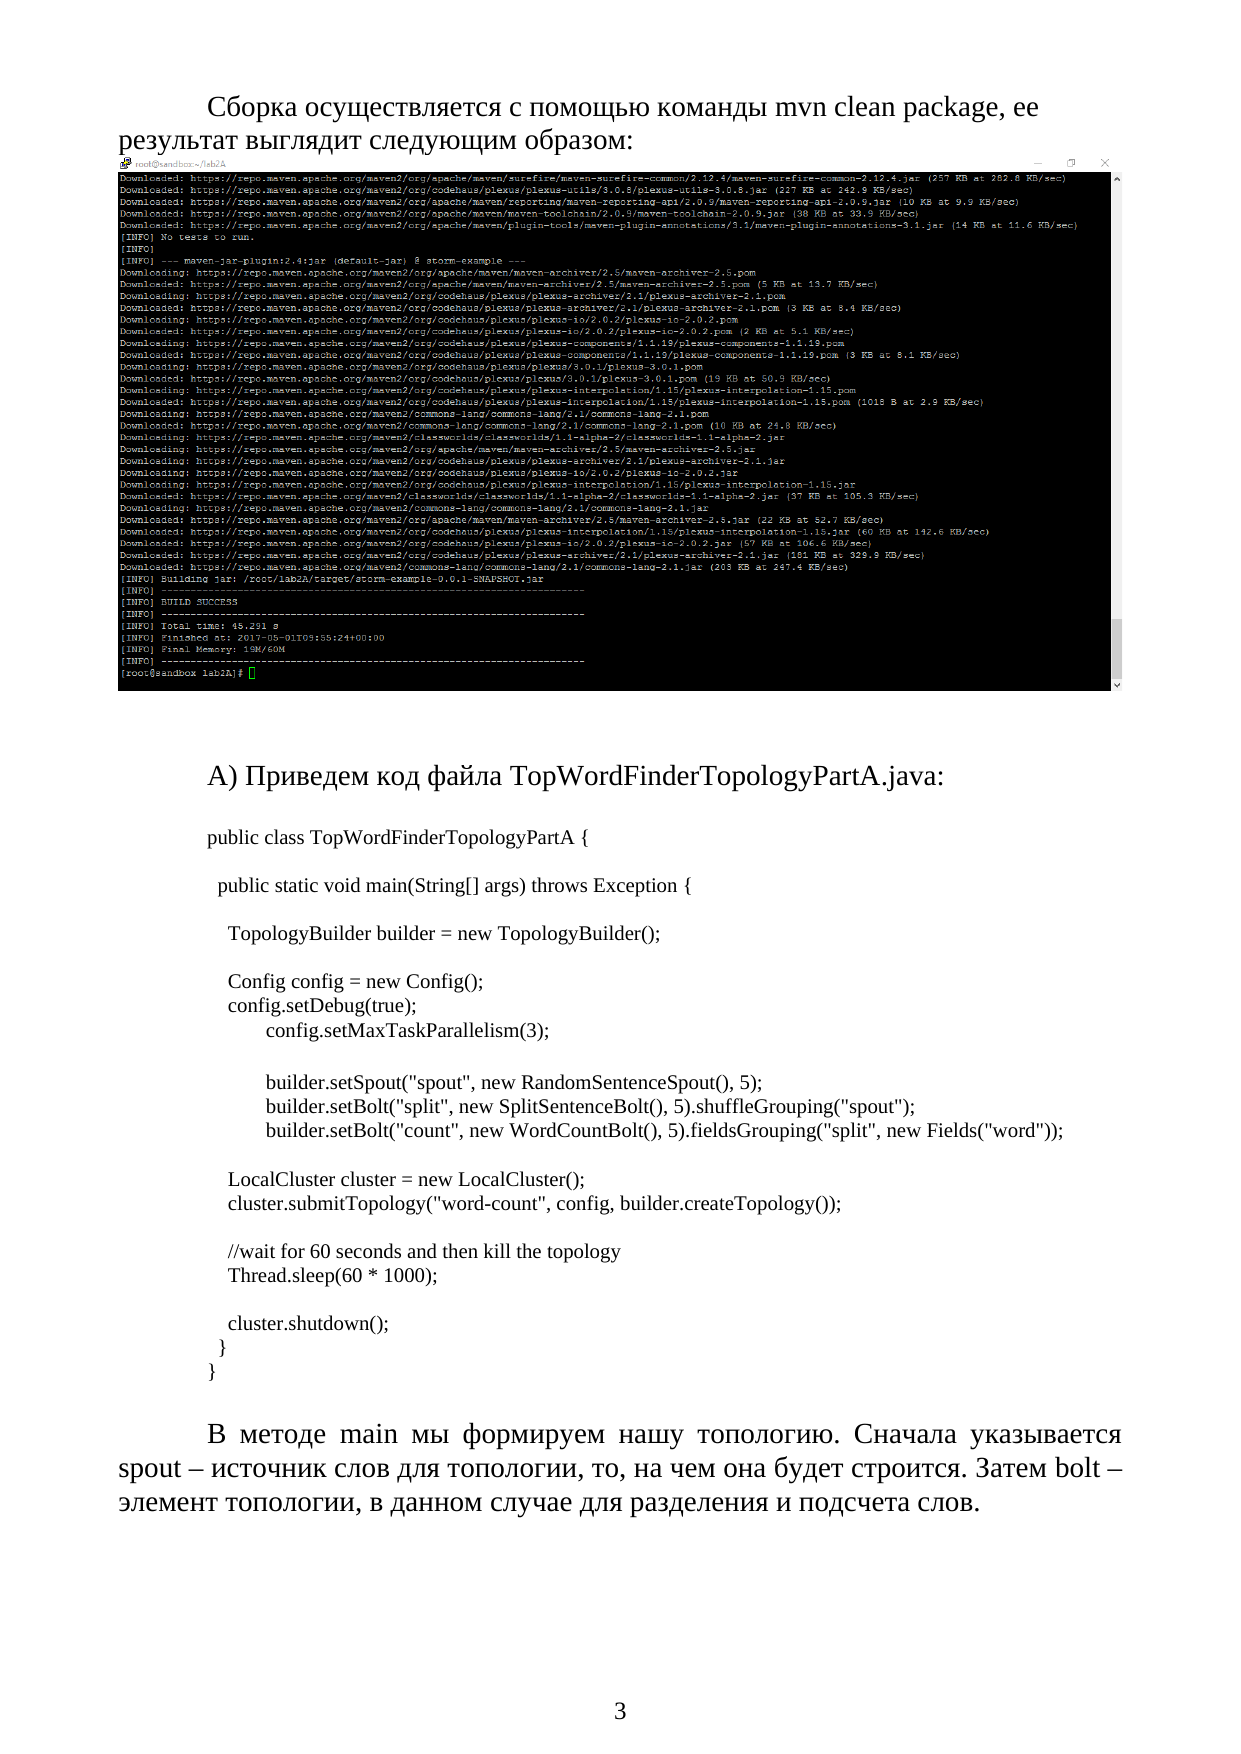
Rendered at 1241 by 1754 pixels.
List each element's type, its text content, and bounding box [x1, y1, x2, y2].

text A) Приведем код файла TopWordFinderTopologyPartA.java: [118, 758, 1122, 791]
text config.setDebug(true); [118, 993, 1122, 1017]
text cluster.submitTopology("word-count", config, builder.createTopology()); [118, 1191, 1122, 1215]
text В методе main мы формируем нашу топологию. Сначала указывается spout – источник слов для топологии, то, на чем она будет строится. Затем bolt – элемент топологии, в данном случае для разделения и подсчета слов. [118, 1417, 1122, 1517]
text TopologyBuilder builder = new TopologyBuilder(); [118, 921, 1122, 945]
text builder.setBolt("split", new SplitSentenceBolt(), 5).shuffleGrouping("spout"); [118, 1094, 1122, 1118]
text LocalCluster cluster = new LocalCluster(); [118, 1167, 1122, 1191]
picture [118, 155, 1123, 691]
text builder.setSpout("spout", new RandomSentenceSpout(), 5); [118, 1070, 1122, 1094]
text Сборка осуществляется с помощью команды mvn clean package, ее результат выглядит следующим образом: [118, 89, 1122, 155]
text cluster.shutdown(); [118, 1311, 1122, 1335]
text //wait for 60 seconds and then kill the topology [118, 1239, 1122, 1263]
text } [118, 1359, 1122, 1383]
text Thread.sleep(60 * 1000); [118, 1263, 1122, 1287]
text config.setMaxTaskParallelism(3); [118, 1017, 1122, 1042]
text public static void main(String[] args) throws Exception { [118, 873, 1122, 897]
text Config config = new Config(); [118, 969, 1122, 993]
text builder.setBolt("count", new WordCountBolt(), 5).fieldsGrouping("split", new Fields("word")); [118, 1118, 1122, 1142]
text } [118, 1335, 1122, 1359]
text public class TopWordFinderTopologyPartA { [118, 825, 1122, 849]
